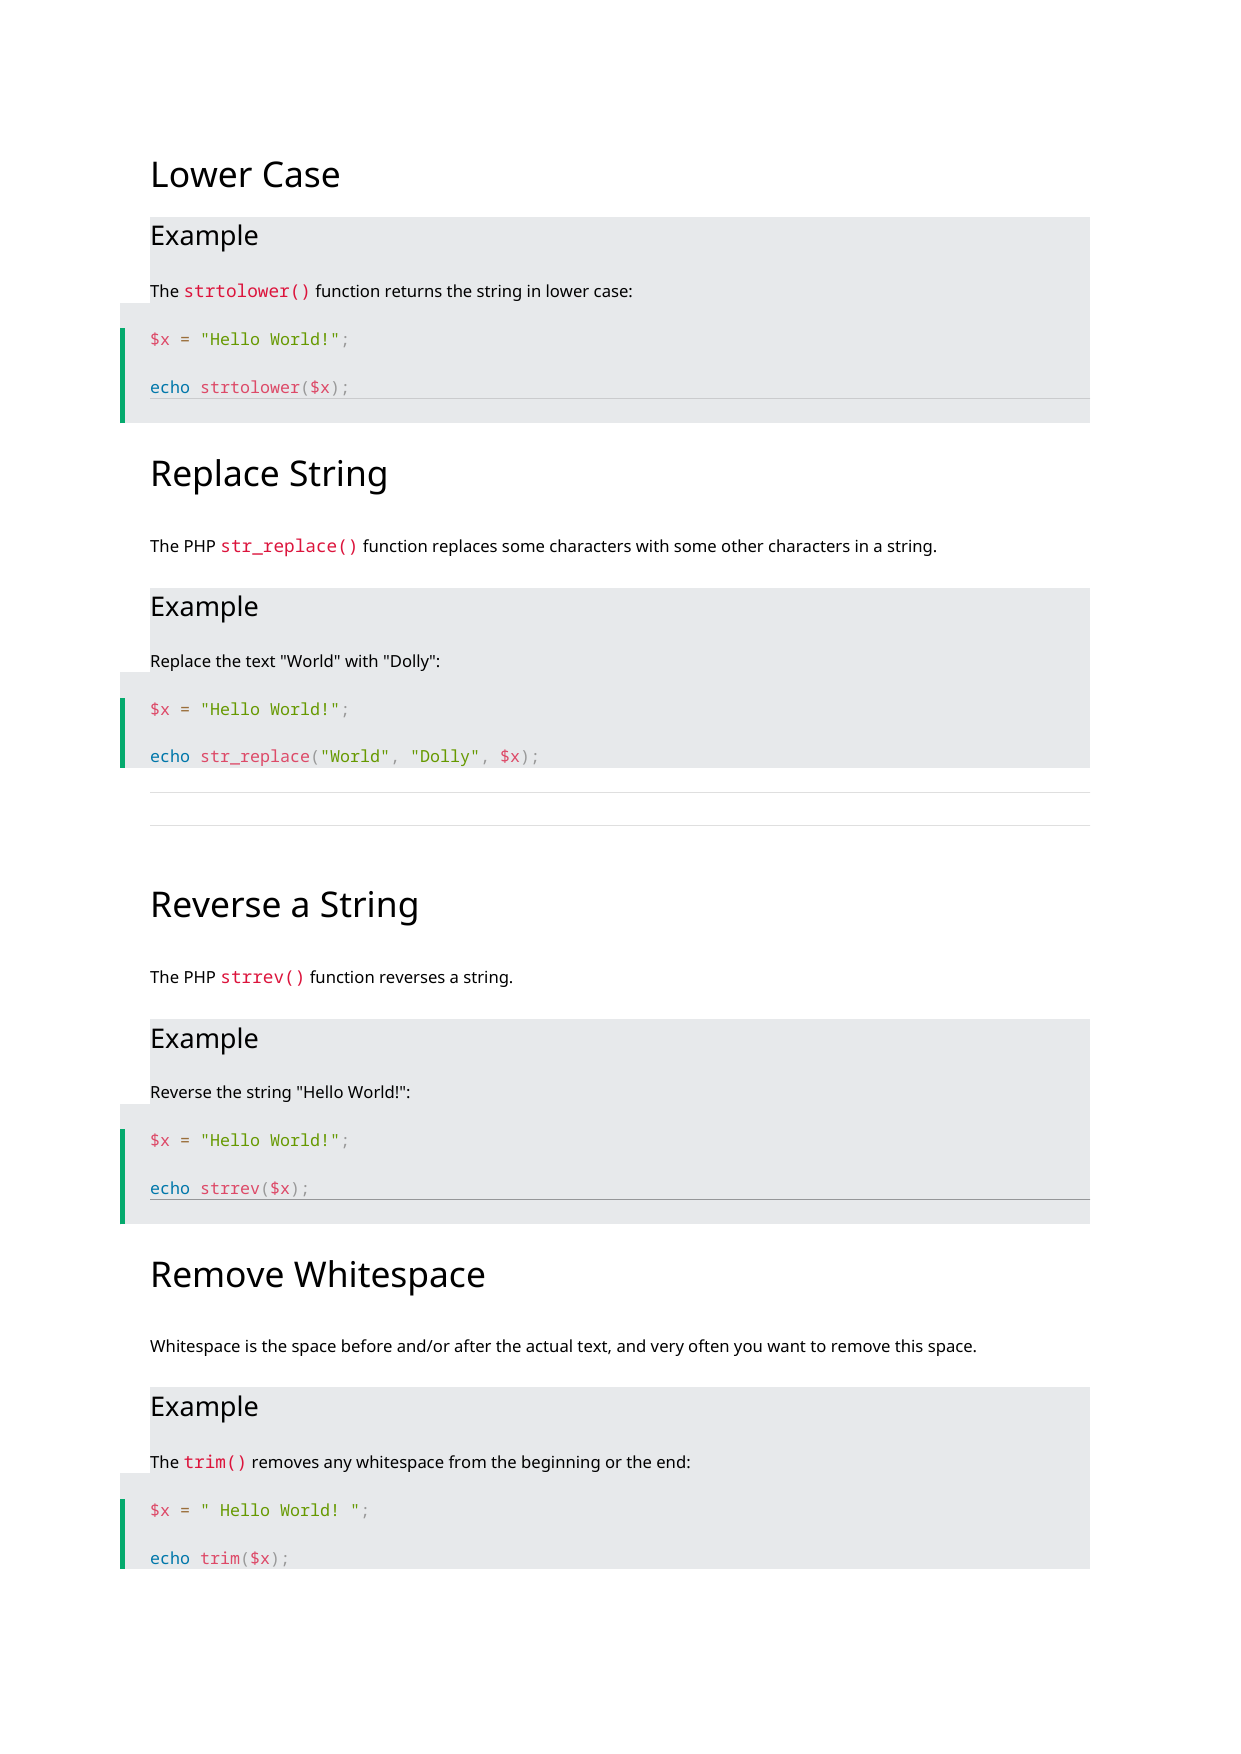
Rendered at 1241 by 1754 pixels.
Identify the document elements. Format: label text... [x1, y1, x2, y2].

text $x = "Hello World!"; [125, 328, 1090, 350]
text echo str_replace("World", "Dolly", $x); [125, 745, 1090, 768]
subtitle Replace String [150, 448, 1090, 496]
text $x = " Hello World! "; [120, 1498, 1090, 1521]
text The PHP strrev() function reverses a string. [150, 965, 1090, 989]
text Reverse the string "Hello World!": [150, 1081, 1090, 1104]
subtitle Remove Whitespace [150, 1249, 1090, 1298]
text The strtolower() function returns the string in lower case: [150, 278, 1090, 303]
subtitle Lower Case [150, 150, 1090, 198]
text echo strtolower($x); [125, 375, 1090, 423]
text echo strrev($x); [125, 1176, 1090, 1224]
text Replace the text "World" with "Dolly": [150, 650, 1090, 672]
text The trim() removes any whitespace from the beginning or the end: [150, 1449, 1090, 1473]
text $x = "Hello World!"; [125, 1129, 1090, 1151]
subtitle Example [150, 1387, 1090, 1424]
text $x = "Hello World!"; [120, 697, 1090, 720]
subtitle Example [150, 588, 1090, 625]
text Whitespace is the space before and/or after the actual text, and very often you want to remove this space. [150, 1335, 1090, 1357]
subtitle Example [150, 217, 1090, 253]
subtitle Example [150, 1019, 1090, 1056]
text echo trim($x); [125, 1546, 1090, 1569]
text The PHP str_replace() function replaces some characters with some other characters in a string. [150, 534, 1090, 558]
subtitle Reverse a String [150, 879, 1090, 928]
